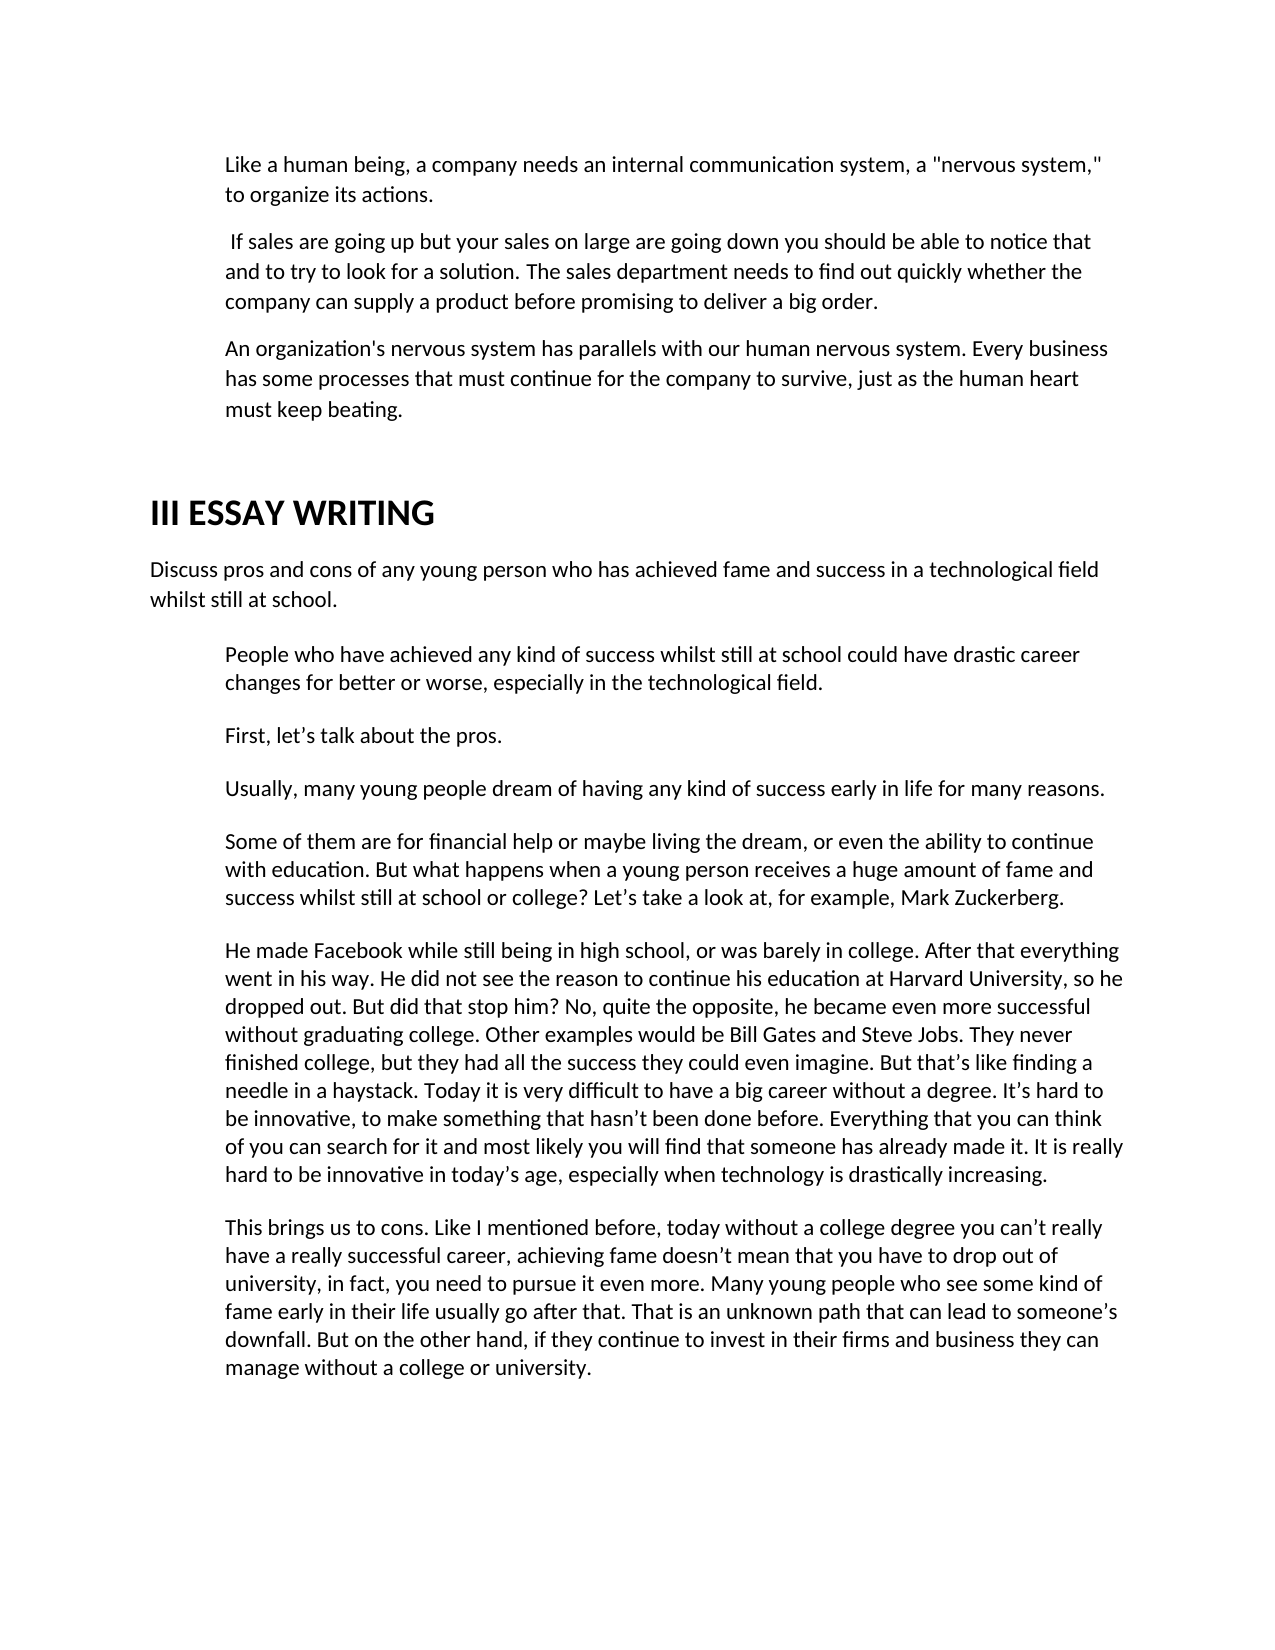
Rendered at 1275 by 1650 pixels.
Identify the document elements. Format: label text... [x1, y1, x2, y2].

text People who have achieved any kind of success whilst still at school could have drastic career changes for better or worse, especially in the technological field. [225, 640, 1125, 696]
text III ESSAY WRITING [150, 488, 1125, 534]
text Some of them are for financial help or maybe living the dream, or even the ability to continue with education. But what happens when a young person receives a huge amount of fame and success whilst still at school or college? Let’s take a look at, for example, Mark Zuckerberg. [225, 827, 1125, 911]
text Usually, many young people dream of having any kind of success early in life for many reasons. [225, 774, 1125, 802]
text Like a human being, a company needs an internal communication system, a "nervous system," to organize its actions. [225, 150, 1125, 208]
text This brings us to cons. Like I mentioned before, today without a college degree you can’t really have a really successful career, achieving fame doesn’t mean that you have to drop out of university, in fact, you need to pursue it even more. Many young people who see some kind of fame early in their life usually go after that. That is an unknown path that can lead to someone’s downfall. But on the other hand, if they continue to invest in their firms and business they can manage without a college or university. [225, 1213, 1125, 1382]
text Discuss pros and cons of any young person who has achieved fame and success in a technological field whilst still at school. [150, 555, 1125, 613]
text He made Facebook while still being in high school, or was barely in college. After that everything went in his way. He did not see the reason to continue his education at Harvard University, so he dropped out. But did that stop him? No, quite the opposite, he became even more successful without graduating college. Other examples would be Bill Gates and Steve Jobs. They never finished college, but they had all the success they could even imagine. But that’s like finding a needle in a haystack. Today it is very difficult to have a big career without a degree. It’s hard to be innovative, to make something that hasn’t been done before. Everything that you can think of you can search for it and most likely you will find that someone has already made it. It is really hard to be innovative in today’s age, especially when technology is drastically increasing. [225, 936, 1125, 1188]
text First, let’s talk about the pros. [225, 721, 1125, 749]
text An organization's nervous system has parallels with our human nervous system. Every business has some processes that must continue for the company to survive, just as the human heart must keep beating. [225, 334, 1125, 423]
text If sales are going up but your sales on large are going down you should be able to notice that and to try to look for a solution. The sales department needs to find out quickly whether the company can supply a product before promising to deliver a big order. [225, 227, 1125, 316]
